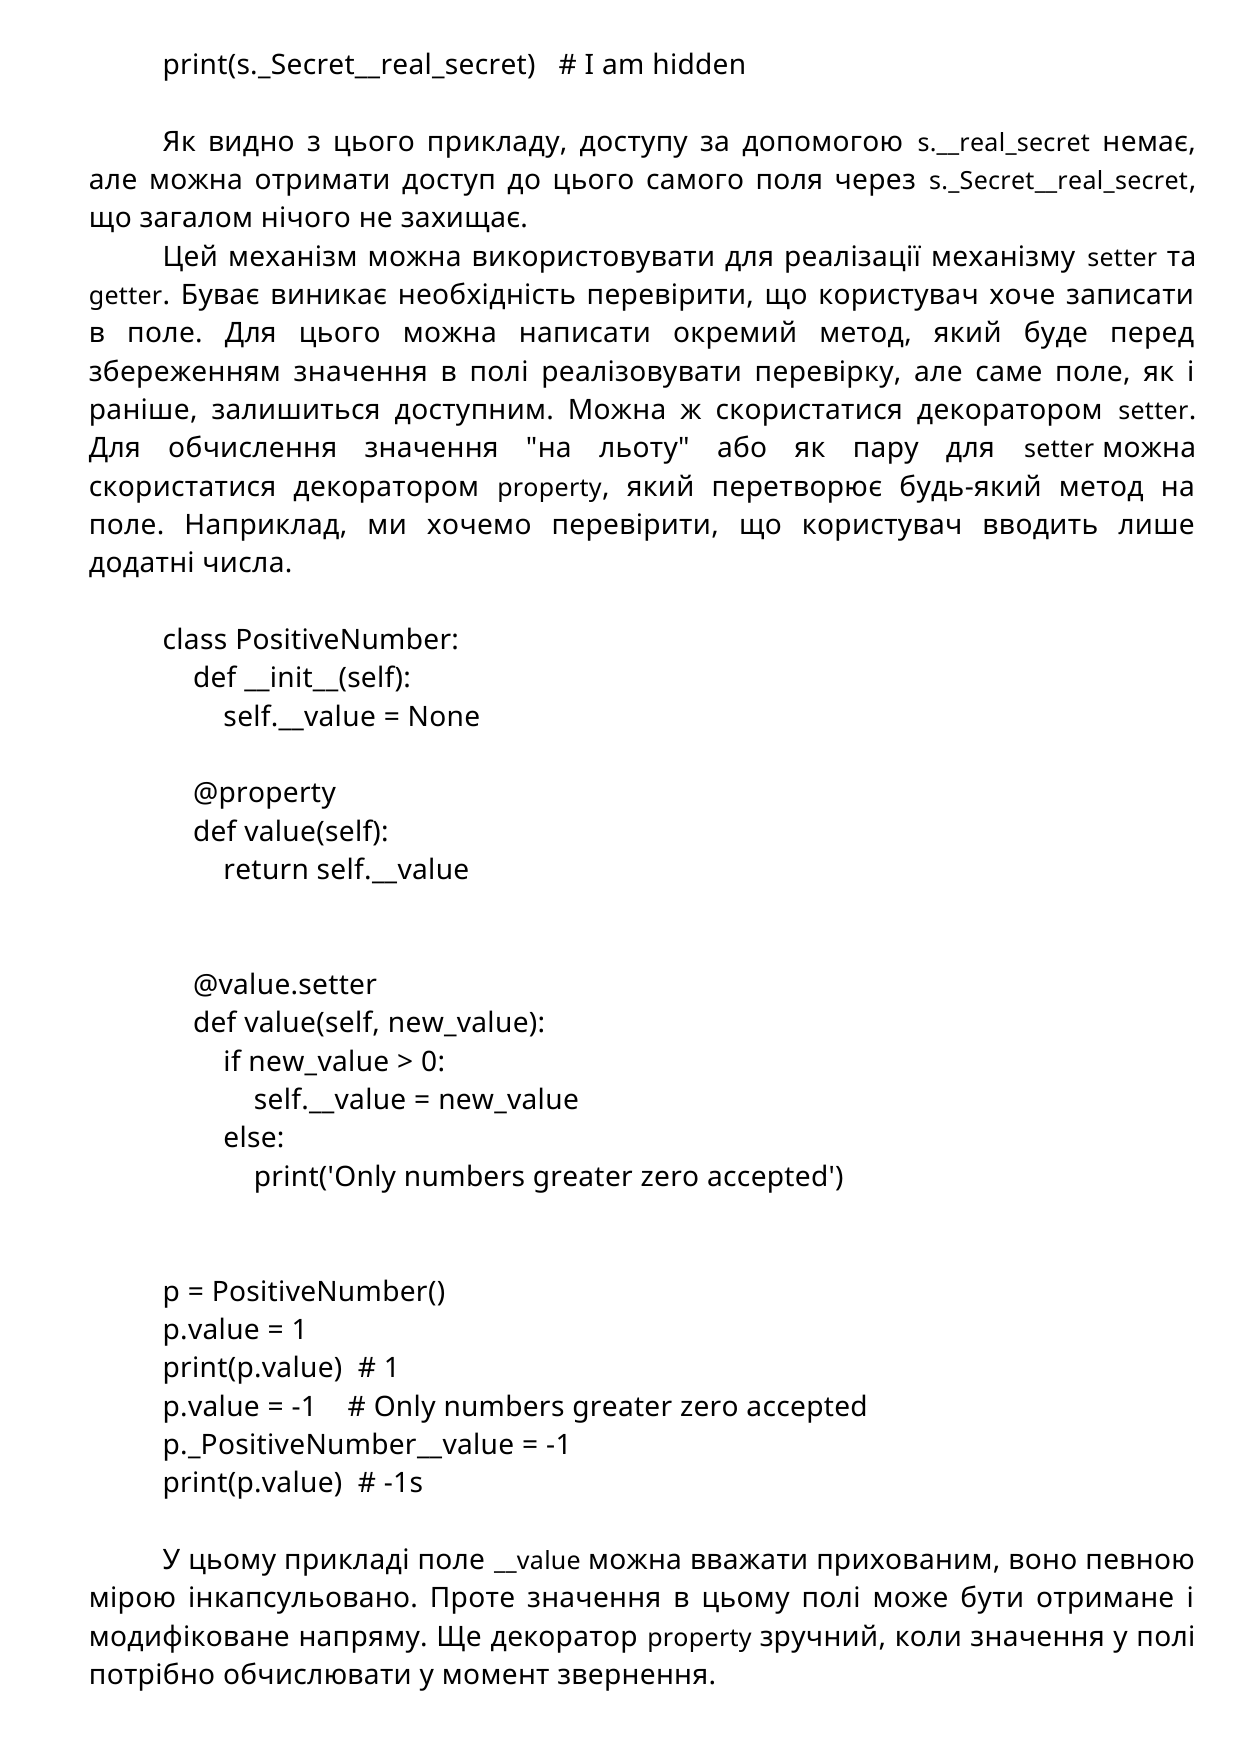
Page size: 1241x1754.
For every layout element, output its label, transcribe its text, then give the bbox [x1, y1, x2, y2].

text p.value = 1 [89, 1309, 1196, 1348]
text p.value = -1 # Only numbers greater zero accepted [89, 1386, 1196, 1424]
text @property [89, 773, 1196, 811]
text def value(self, new_value): [89, 1003, 1196, 1041]
text def __init__(self): [89, 658, 1196, 696]
text class PositiveNumber: [89, 619, 1196, 658]
text @value.setter [89, 964, 1196, 1003]
text else: [89, 1118, 1196, 1156]
text print('Only numbers greater zero accepted') [89, 1156, 1196, 1194]
text print(s._Secret__real_secret) # I am hidden [89, 44, 1196, 83]
text def value(self): [89, 811, 1196, 849]
text p._PositiveNumber__value = -1 [89, 1424, 1196, 1463]
text p = PositiveNumber() [89, 1271, 1196, 1309]
text if new_value > 0: [89, 1041, 1196, 1079]
text print(p.value) # -1s [89, 1463, 1196, 1501]
text self.__value = None [89, 696, 1196, 734]
text Як видно з цього прикладу, доступу за допомогою s.__real_secret немає, але можна отримати доступ до цього самого поля через s._Secret__real_secret, що загалом нічого не захищає. [89, 121, 1196, 236]
text return self.__value [89, 849, 1196, 888]
text У цьому прикладі поле __value можна вважати прихованим, воно певною мірою інкапсульовано. Проте значення в цьому полі може бути отримане і модифіковане напряму. Ще декоратор property зручний, коли значення у полі потрібно обчислювати у момент звернення. [89, 1539, 1196, 1693]
text print(p.value) # 1 [89, 1348, 1196, 1386]
text Цей механізм можна використовувати для реалізації механізму setter та getter. Буває виникає необхідність перевірити, що користувач хоче записати в поле. Для цього можна написати окремий метод, який буде перед збереженням значення в полі реалізовувати перевірку, але саме поле, як і раніше, залишиться доступним. Можна ж скористатися декоратором setter. Для обчислення значення "на льоту" або як пару для setter можна скористатися декоратором property, який перетворює будь-який метод на поле. Наприклад, ми хочемо перевірити, що користувач вводить лише додатні числа. [89, 236, 1196, 581]
text self.__value = new_value [89, 1079, 1196, 1118]
